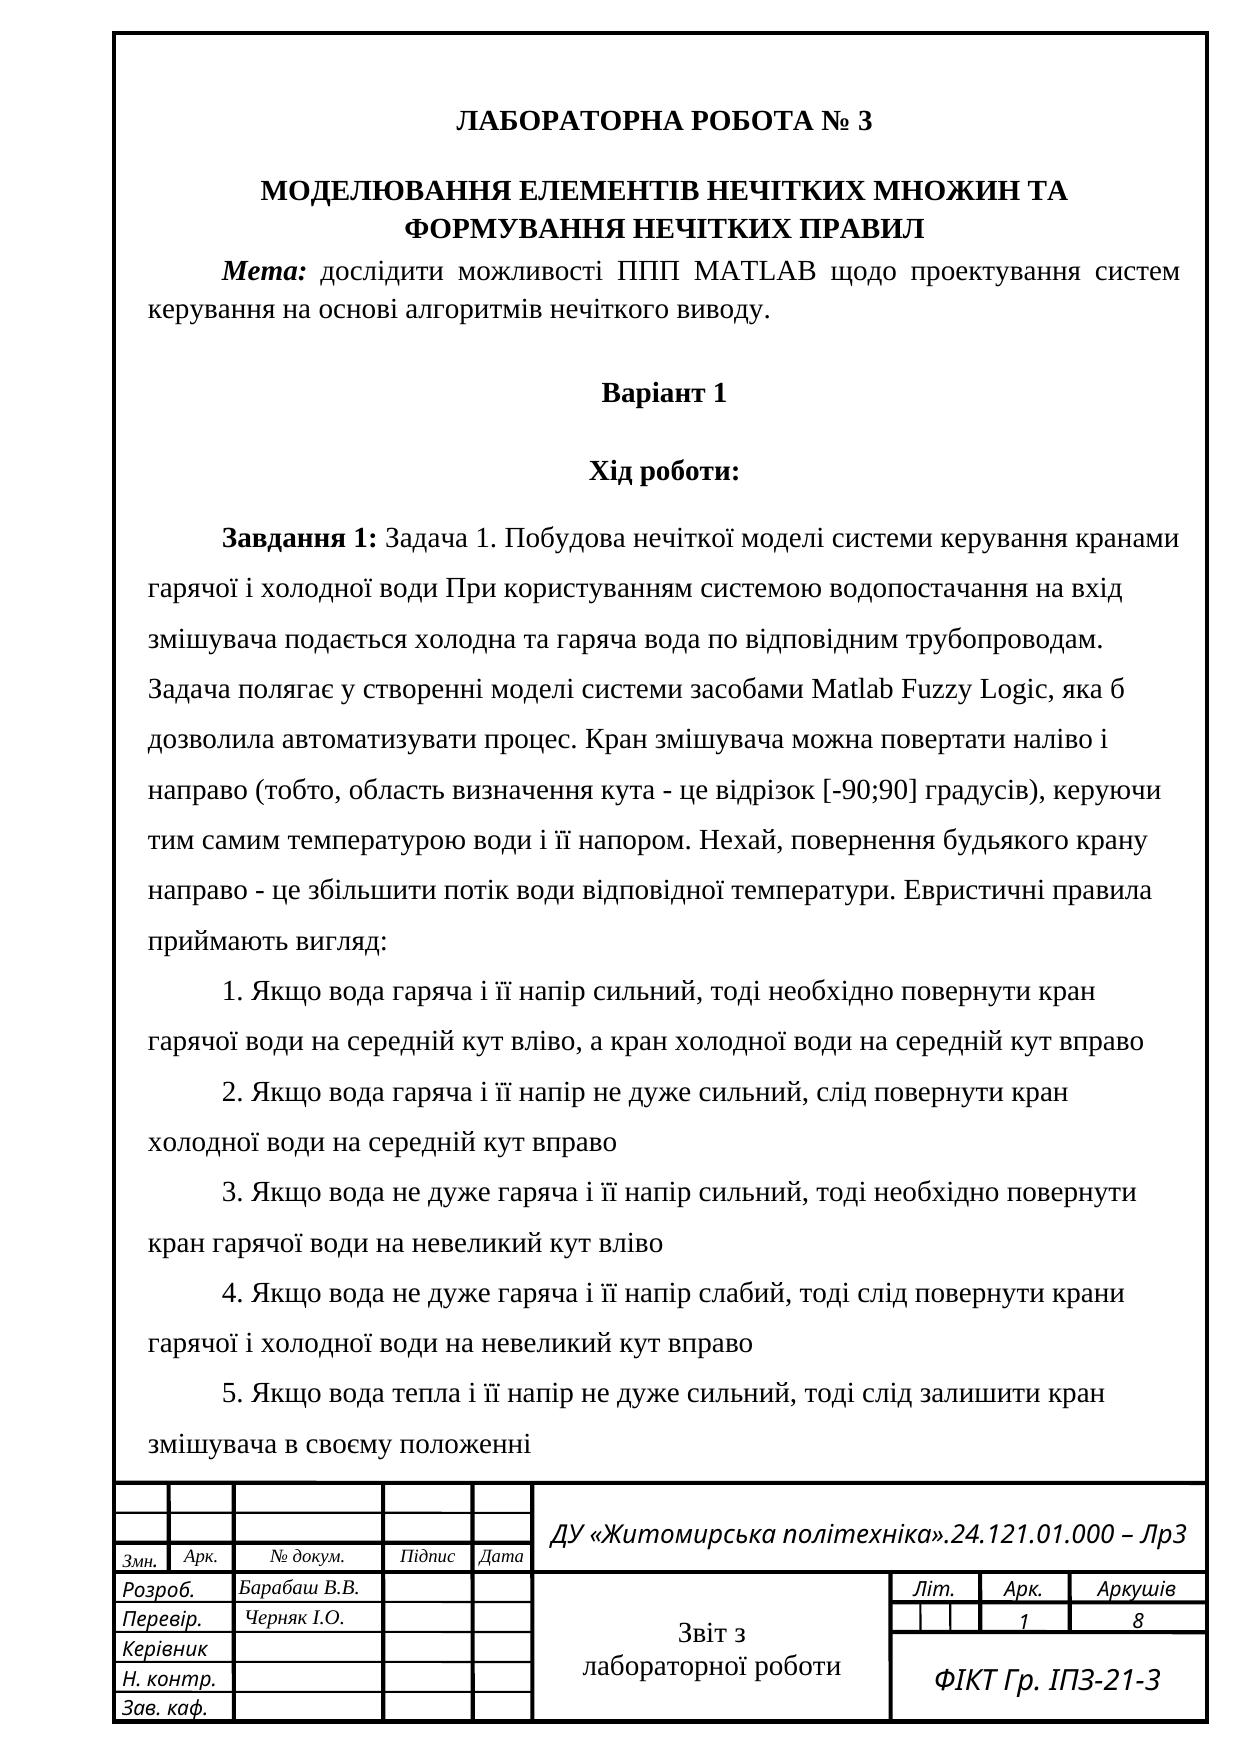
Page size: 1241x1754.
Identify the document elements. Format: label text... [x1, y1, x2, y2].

text 5. Якщо вода тепла і її напір не дуже сильний, тоді слід залишити кран змішувача в своєму положенні [148, 1376, 1181, 1459]
text 3. Якщо вода не дуже гаряча і її напір сильний, тоді необхідно повернути кран гарячої води на невеликий кут вліво [148, 1174, 1181, 1258]
text Хід роботи: [148, 453, 1181, 487]
text ЛАБОРАТОРНА РОБОТА № 3 [148, 103, 1181, 136]
text Завдання 1: Задача 1. Побудова нечіткої моделі системи керування кранами гарячої і холодної води При користуванням системою водопостачання на вхід змішувача подається холодна та гаряча вода по відповідним трубопроводам. Задача полягає у створенні моделі системи засобами Matlab Fuzzy Logic, яка б дозволила автоматизувати процес. Кран змішувача можна повертати наліво і направо (тобто, область визначення кута - це відрізок [-90;90] градусів), керуючи тим самим температурою води і її напором. Нехай, повернення будьякого крану направо - це збільшити потік води відповідної температури. Евристичні правила приймають вигляд: [148, 520, 1181, 956]
text МОДЕЛЮВАННЯ ЕЛЕМЕНТІВ НЕЧІТКИХ МНОЖИН ТА ФОРМУВАННЯ НЕЧІТКИХ ПРАВИЛ [148, 173, 1181, 245]
text 2. Якщо вода гаряча і її напір не дуже сильний, слід повернути кран холодної води на середній кут вправо [148, 1074, 1181, 1158]
text 1. Якщо вода гаряча і її напір сильний, тоді необхідно повернути кран гарячої води на середній кут вліво, а кран холодної води на середній кут вправо [148, 973, 1181, 1057]
text 4. Якщо вода не дуже гаряча і її напір слабий, тоді слід повернути крани гарячої і холодної води на невеликий кут вправо [148, 1275, 1181, 1359]
text Варіант 1 [148, 375, 1181, 408]
text Мета: дослідити можливості ППП MATLAB щодо проектування систем керування на основі алгоритмів нечіткого виводу. [148, 253, 1181, 325]
